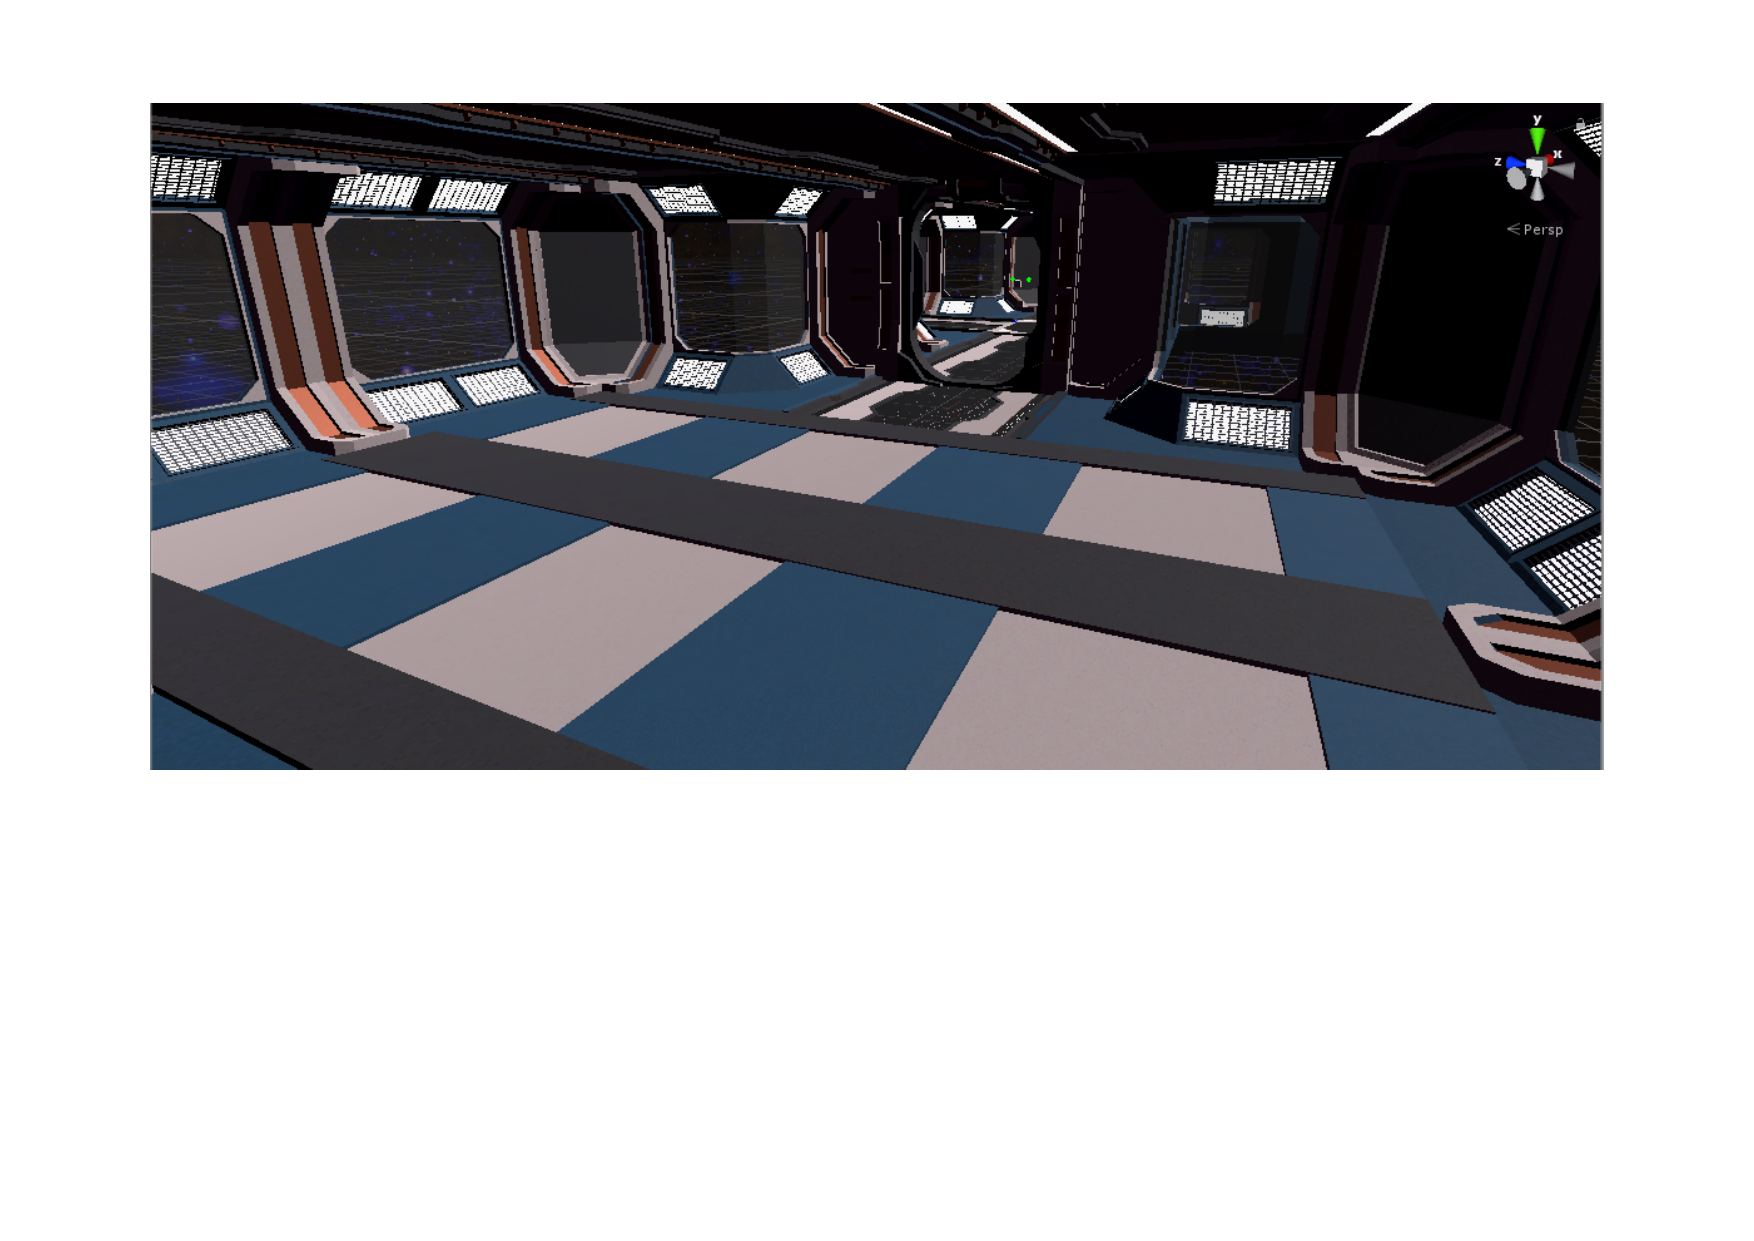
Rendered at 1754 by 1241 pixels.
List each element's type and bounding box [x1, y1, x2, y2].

picture [150, 103, 1604, 770]
